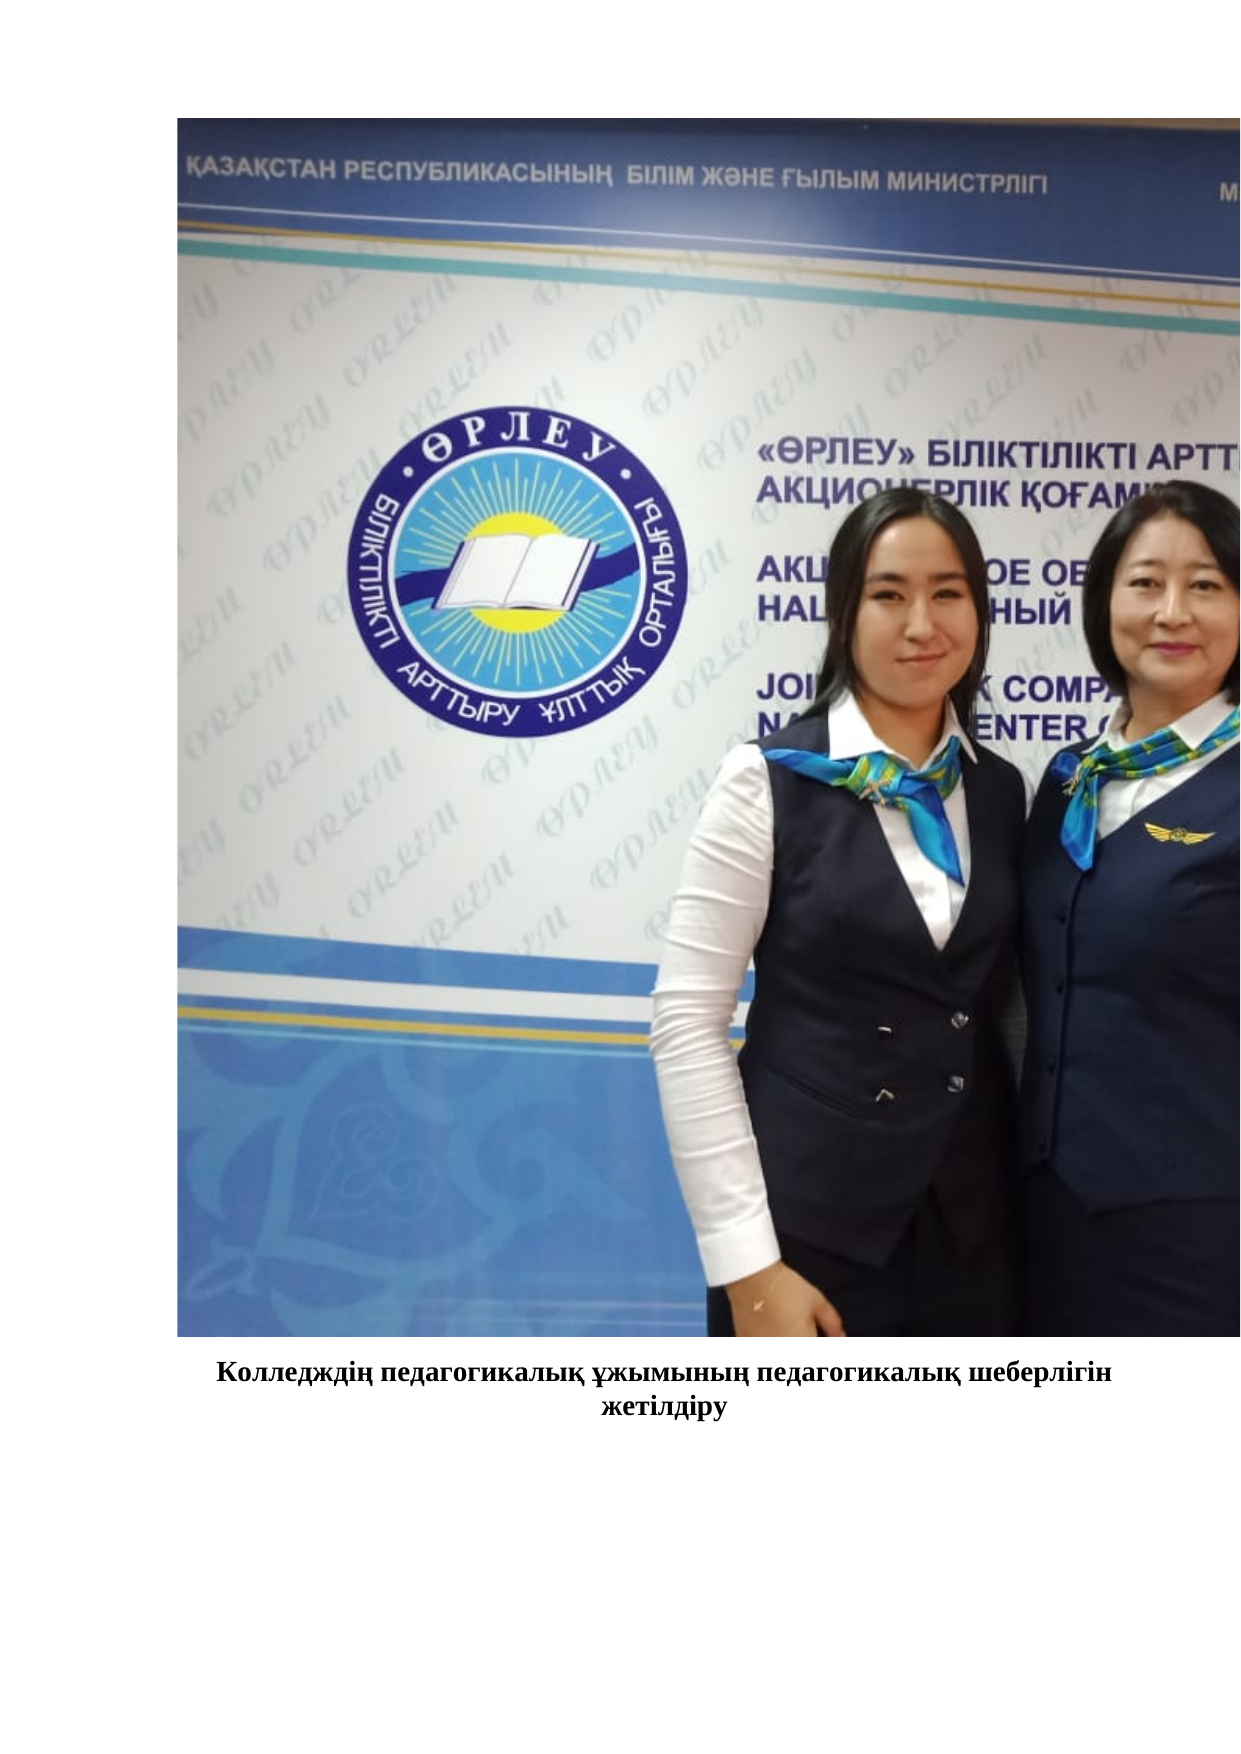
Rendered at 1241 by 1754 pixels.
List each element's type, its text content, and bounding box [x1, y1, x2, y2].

picture [177, 118, 1241, 1337]
text Колледждің педагогикалық ұжымының педагогикалық шеберлігін жетілдіру [177, 1354, 1152, 1421]
